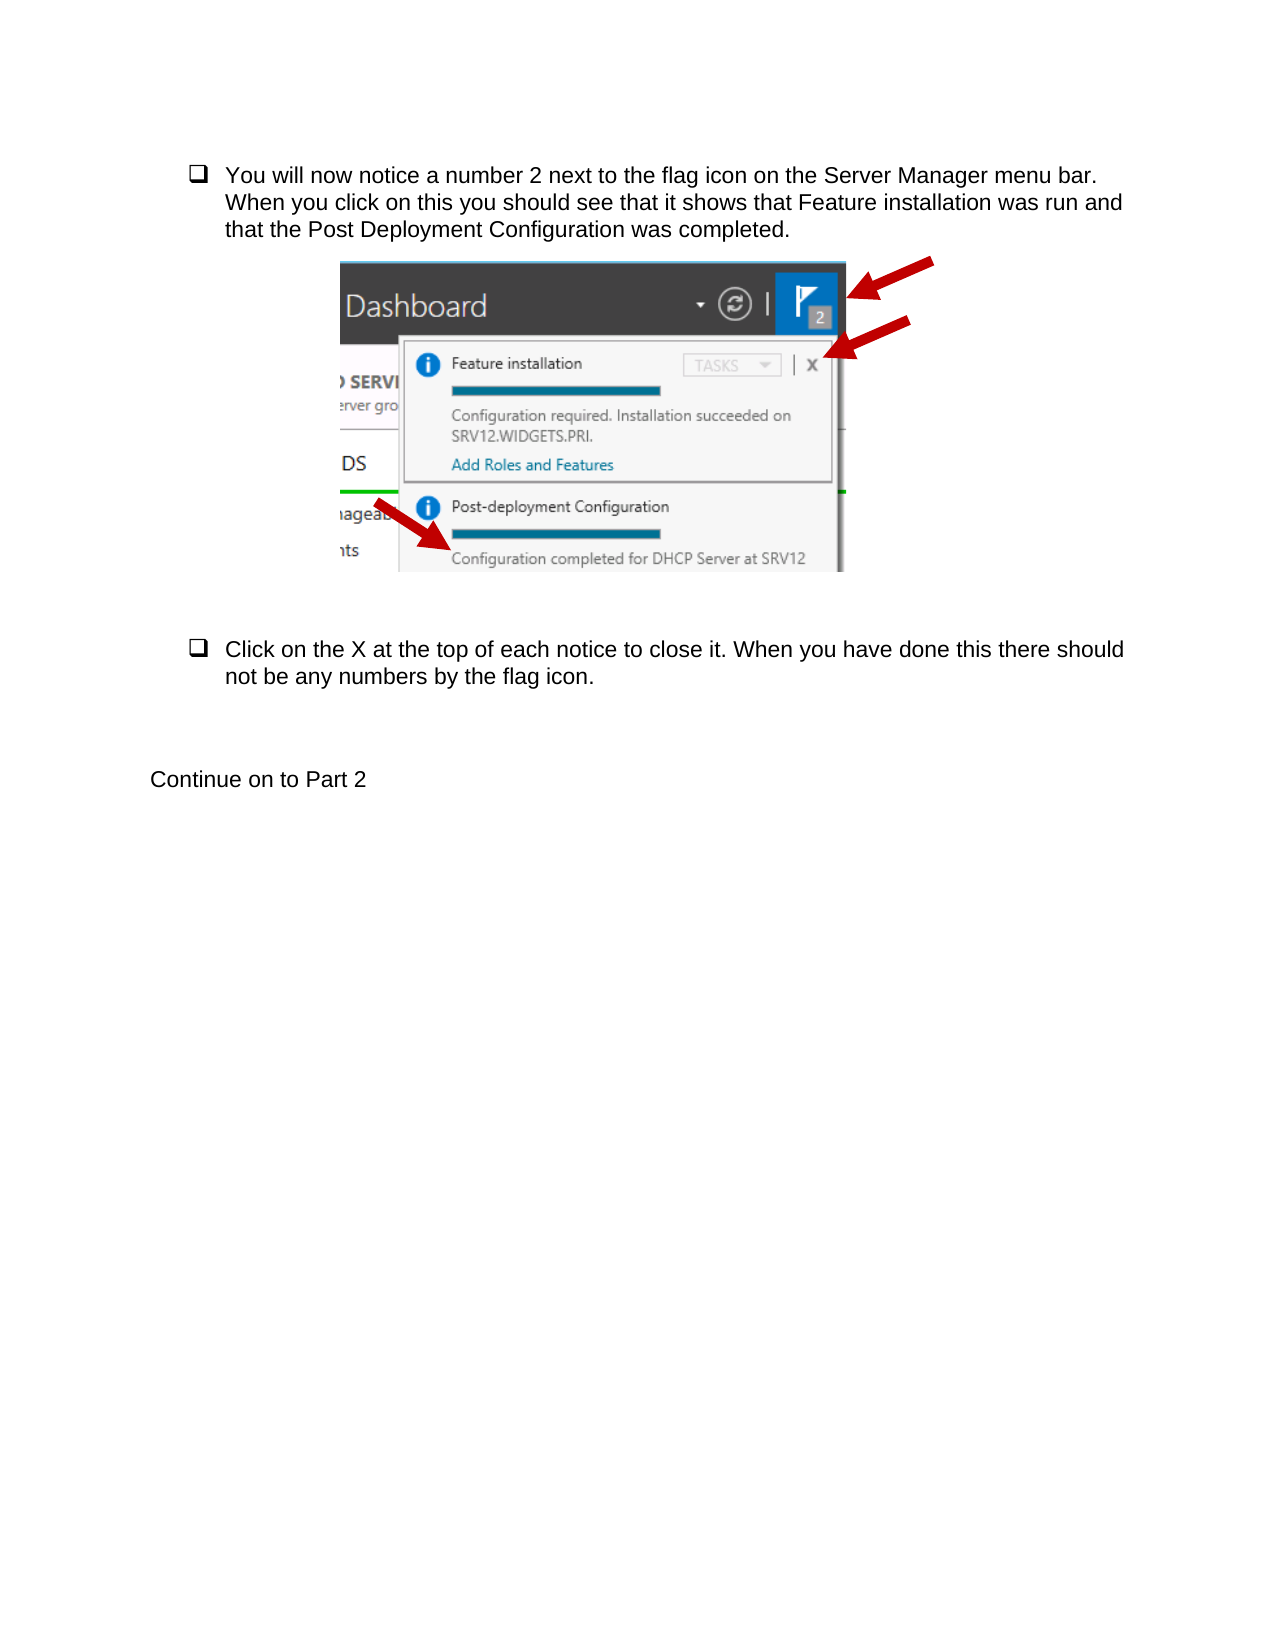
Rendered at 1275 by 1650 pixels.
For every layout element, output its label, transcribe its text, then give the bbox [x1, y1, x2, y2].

list Click on the X at the top of each notice to close it. When you have done this there should not be any numbers by the flag icon. [187, 636, 1125, 689]
picture [340, 261, 847, 572]
text Continue on to Part 2 [150, 766, 1125, 792]
list You will now notice a number 2 next to the flag icon on the Server Manager menu bar. When you click on this you should see that it shows that Feature installation was run and that the Post Deployment Configuration was completed. [187, 162, 1125, 242]
